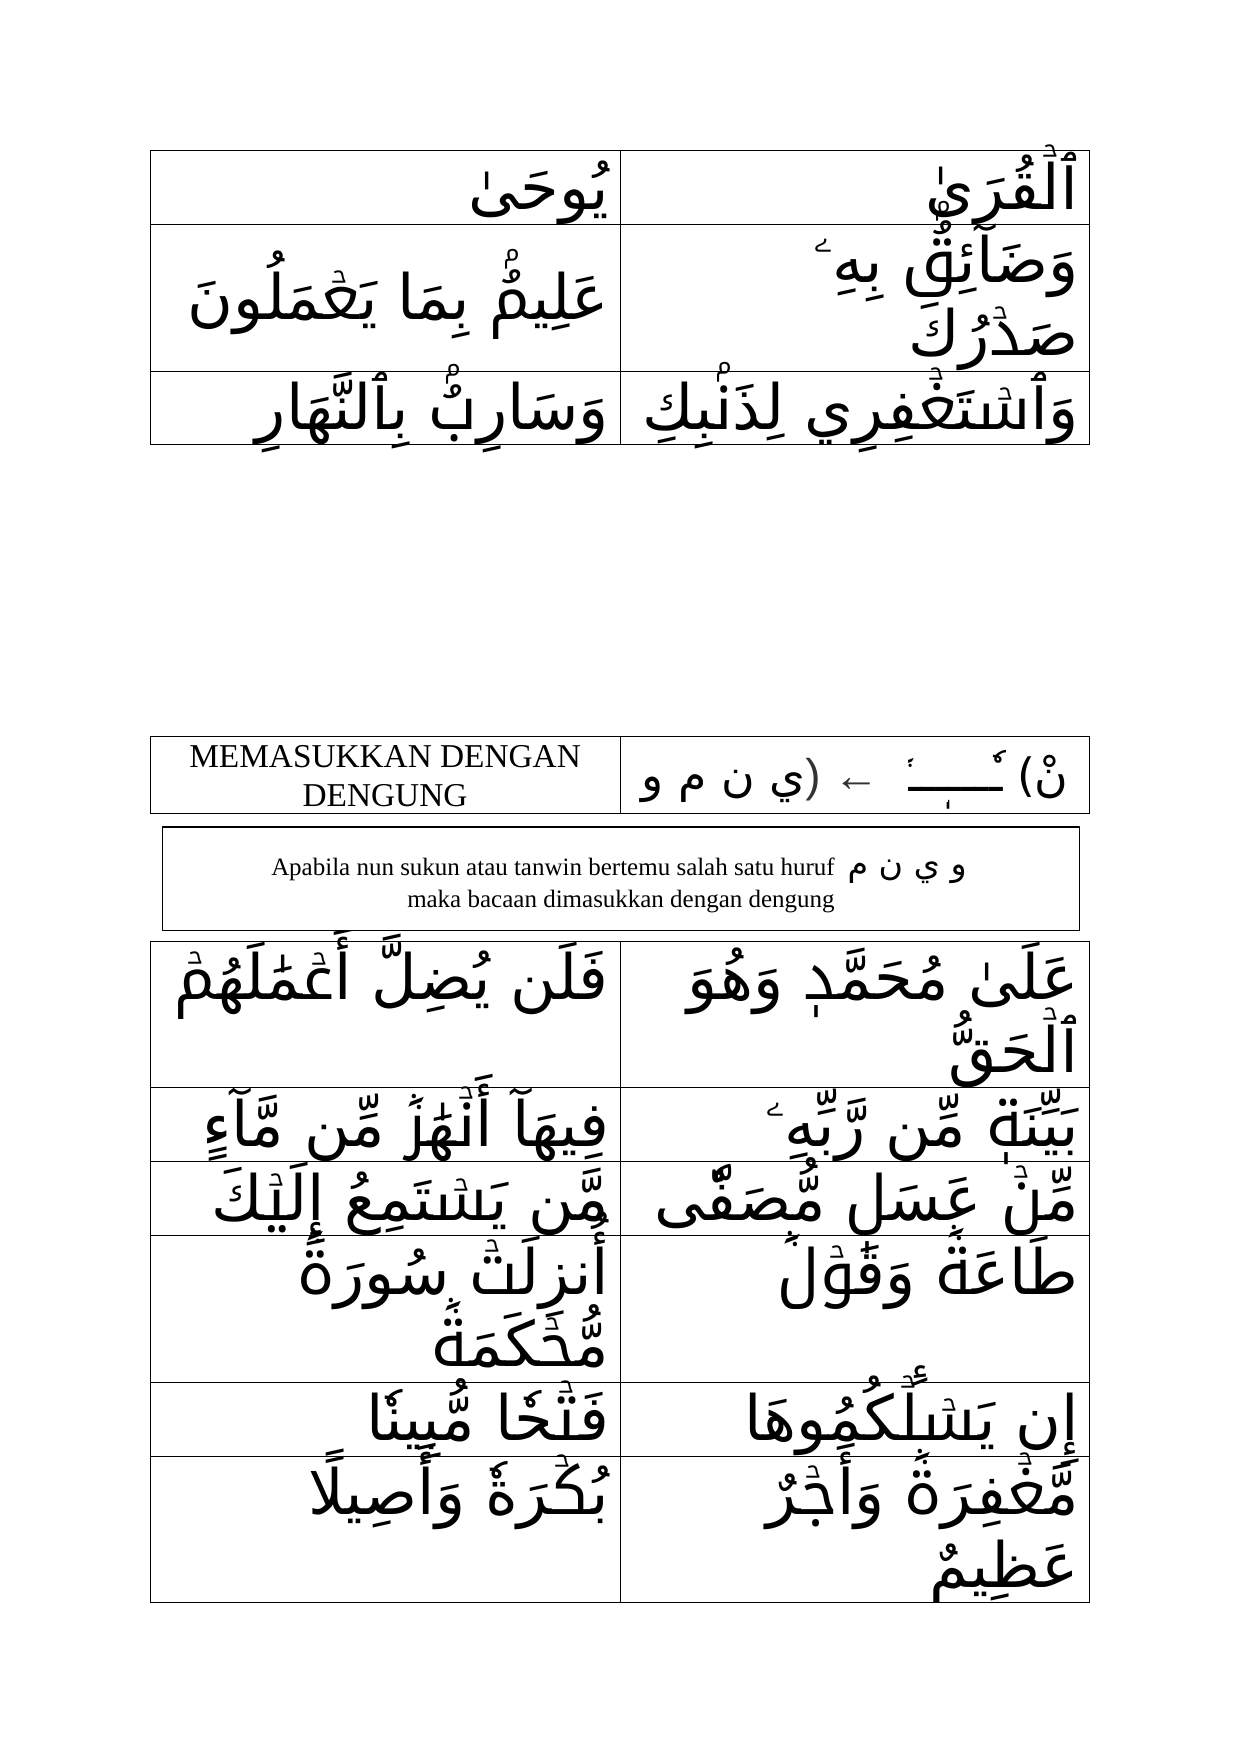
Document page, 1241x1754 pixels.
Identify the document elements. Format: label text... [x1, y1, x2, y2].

table_cell وَسَارِبُۢ بِٱلنَّهَارِ [151, 372, 620, 444]
table_cell وَضَآئِقُۢ بِهِۦ صَدۡرُكَ [621, 225, 1089, 371]
table_cell مَّغۡفِرَةٞ وَأَجۡرٌ عَظِيمٌ [621, 1457, 1089, 1602]
table_header MEMASUKKAN DENGAN DENGUNG [151, 737, 620, 813]
table_header عَلَىٰ مُحَمَّدٖ وَهُوَ ٱلۡحَقُّ [621, 942, 1089, 1087]
table_cell وَٱسۡتَغۡفِرِي لِذَنۢبِكِ [621, 372, 1089, 444]
table_cell فَتۡحٗا مُّبِينٗا [151, 1383, 620, 1456]
table_cell مِّنۡ عَسَلٖ مُّصَفّٗى [621, 1162, 1089, 1235]
table_header فَلَن يُضِلَّ أَعۡمَٰلَهُمۡ [151, 942, 620, 1087]
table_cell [621, 151, 1089, 224]
table_cell مَّن يَسۡتَمِعُ إِلَيۡكَ [151, 1162, 620, 1235]
table_cell أُنزِلَتۡ سُورَةٞ مُّحۡكَمَةٞ [151, 1236, 620, 1382]
table_header نْ) ـٗـــٖـــٞ ← (ي ن م و [621, 737, 1089, 813]
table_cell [151, 151, 620, 224]
table_cell بُكۡرَةٗ وَأَصِيلًا [151, 1457, 620, 1602]
table_cell إِن يَسۡ‍َٔلۡكُمُوهَا [621, 1383, 1089, 1456]
table_cell فِيهَآ أَنۡهَٰرٞ مِّن مَّآءٍ [151, 1088, 620, 1161]
table_cell طَاعَةٞ وَقَوۡلٞ [621, 1236, 1089, 1382]
table_cell بَيِّنَةٖ مِّن رَّبِّهِۦ [621, 1088, 1089, 1161]
table_cell عَلِيمُۢ بِمَا يَعۡمَلُونَ [151, 225, 620, 371]
